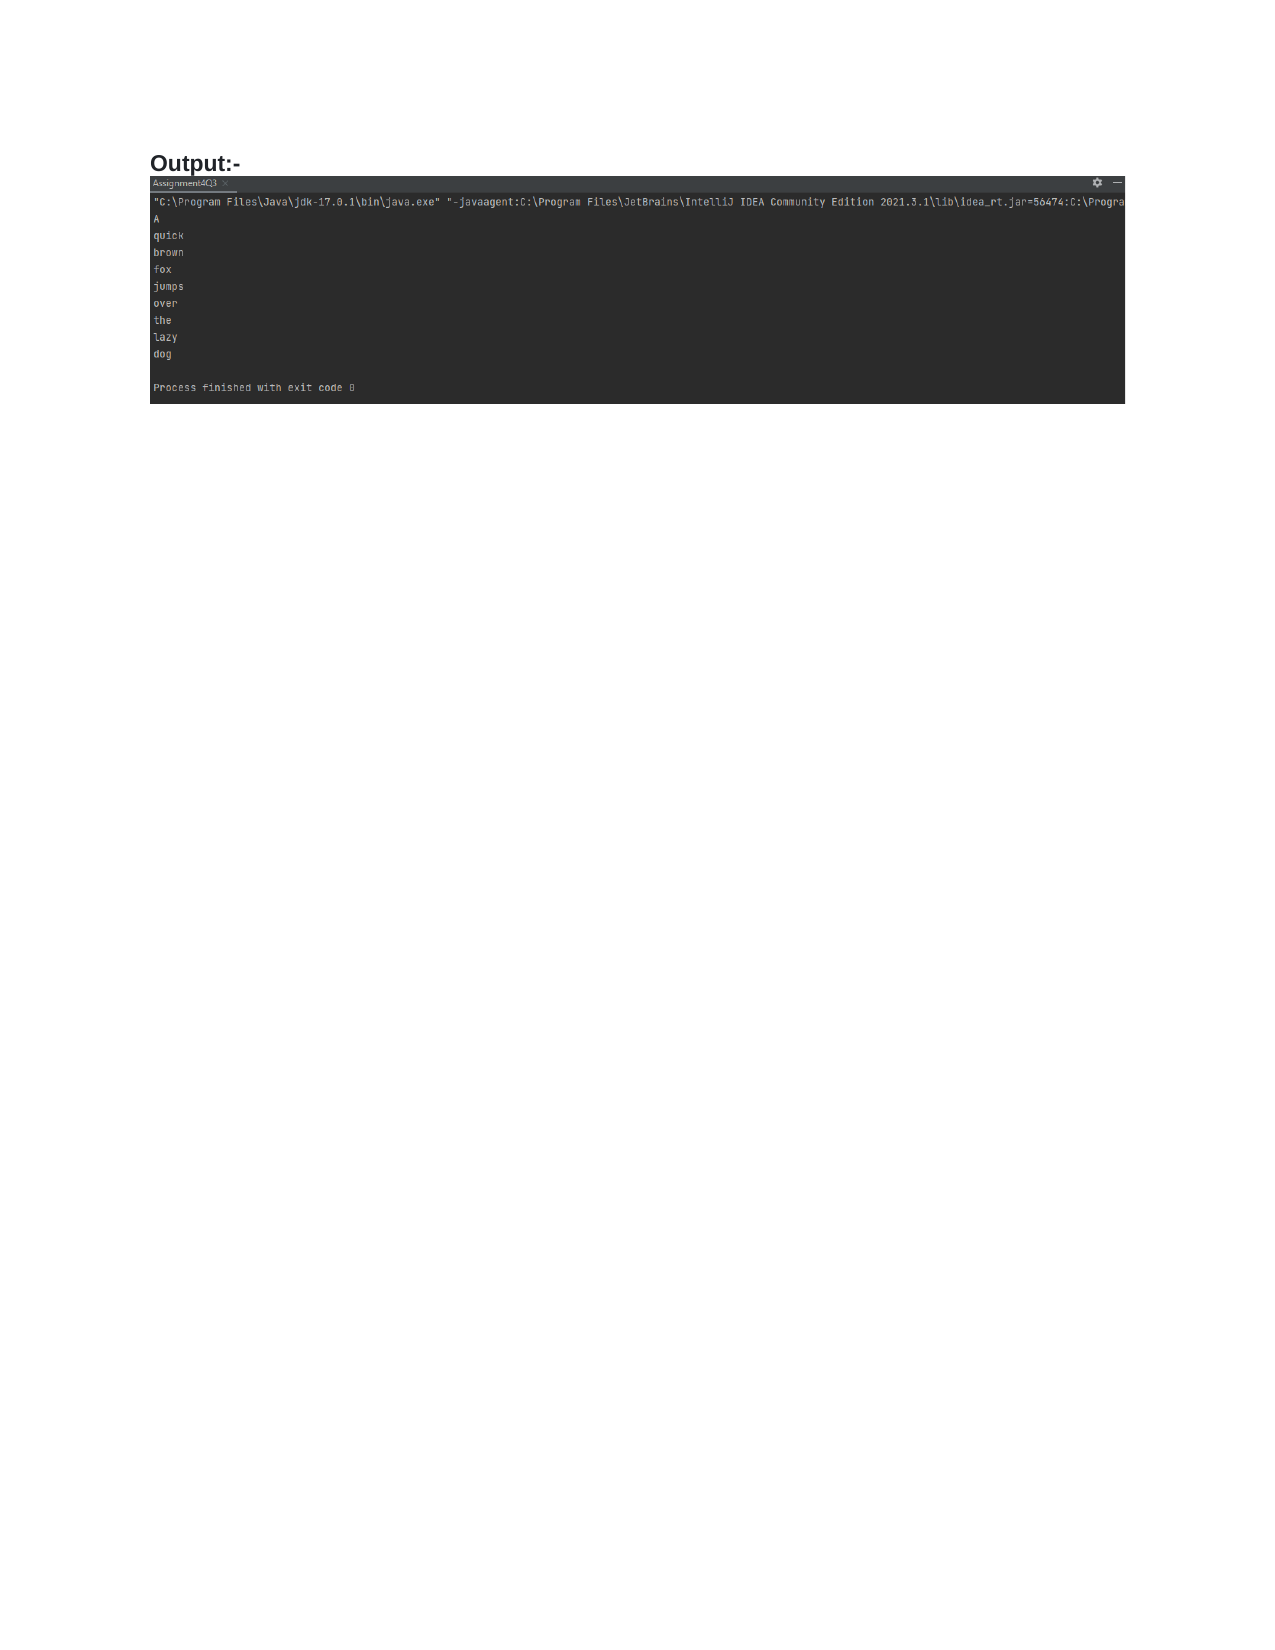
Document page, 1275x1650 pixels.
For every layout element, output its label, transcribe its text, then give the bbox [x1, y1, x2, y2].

picture [150, 176, 1125, 404]
text Output:- [150, 150, 1125, 176]
